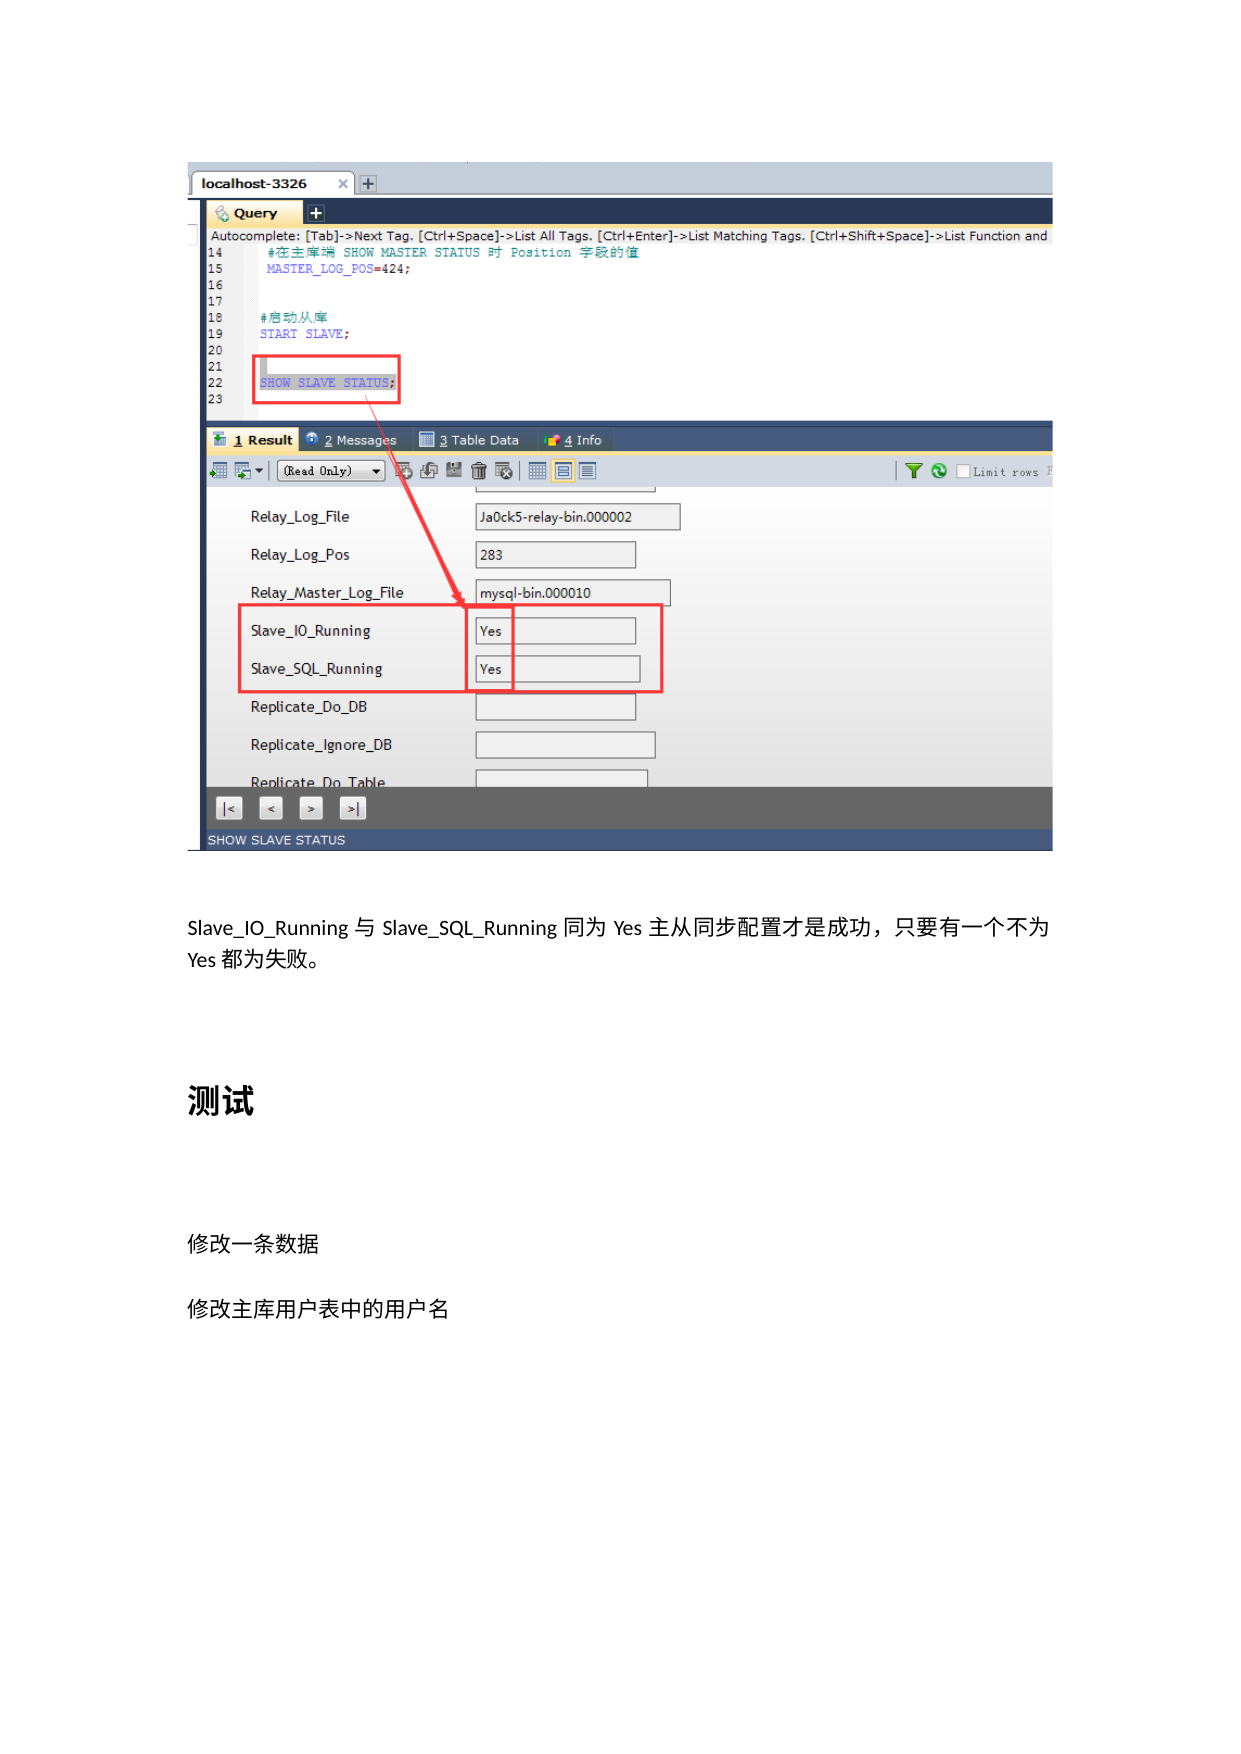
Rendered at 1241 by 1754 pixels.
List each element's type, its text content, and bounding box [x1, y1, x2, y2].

text Slave_IO_Running 与 Slave_SQL_Running 同为 Yes 主从同步配置才是成功，只要有一个不为 Yes 都为失败。 [187, 909, 1053, 974]
text 修改主库用户表中的用户名 [187, 1291, 1053, 1324]
picture [187, 162, 1053, 851]
text 修改一条数据 [187, 1226, 1053, 1259]
subtitle 测试 [187, 1067, 1053, 1132]
